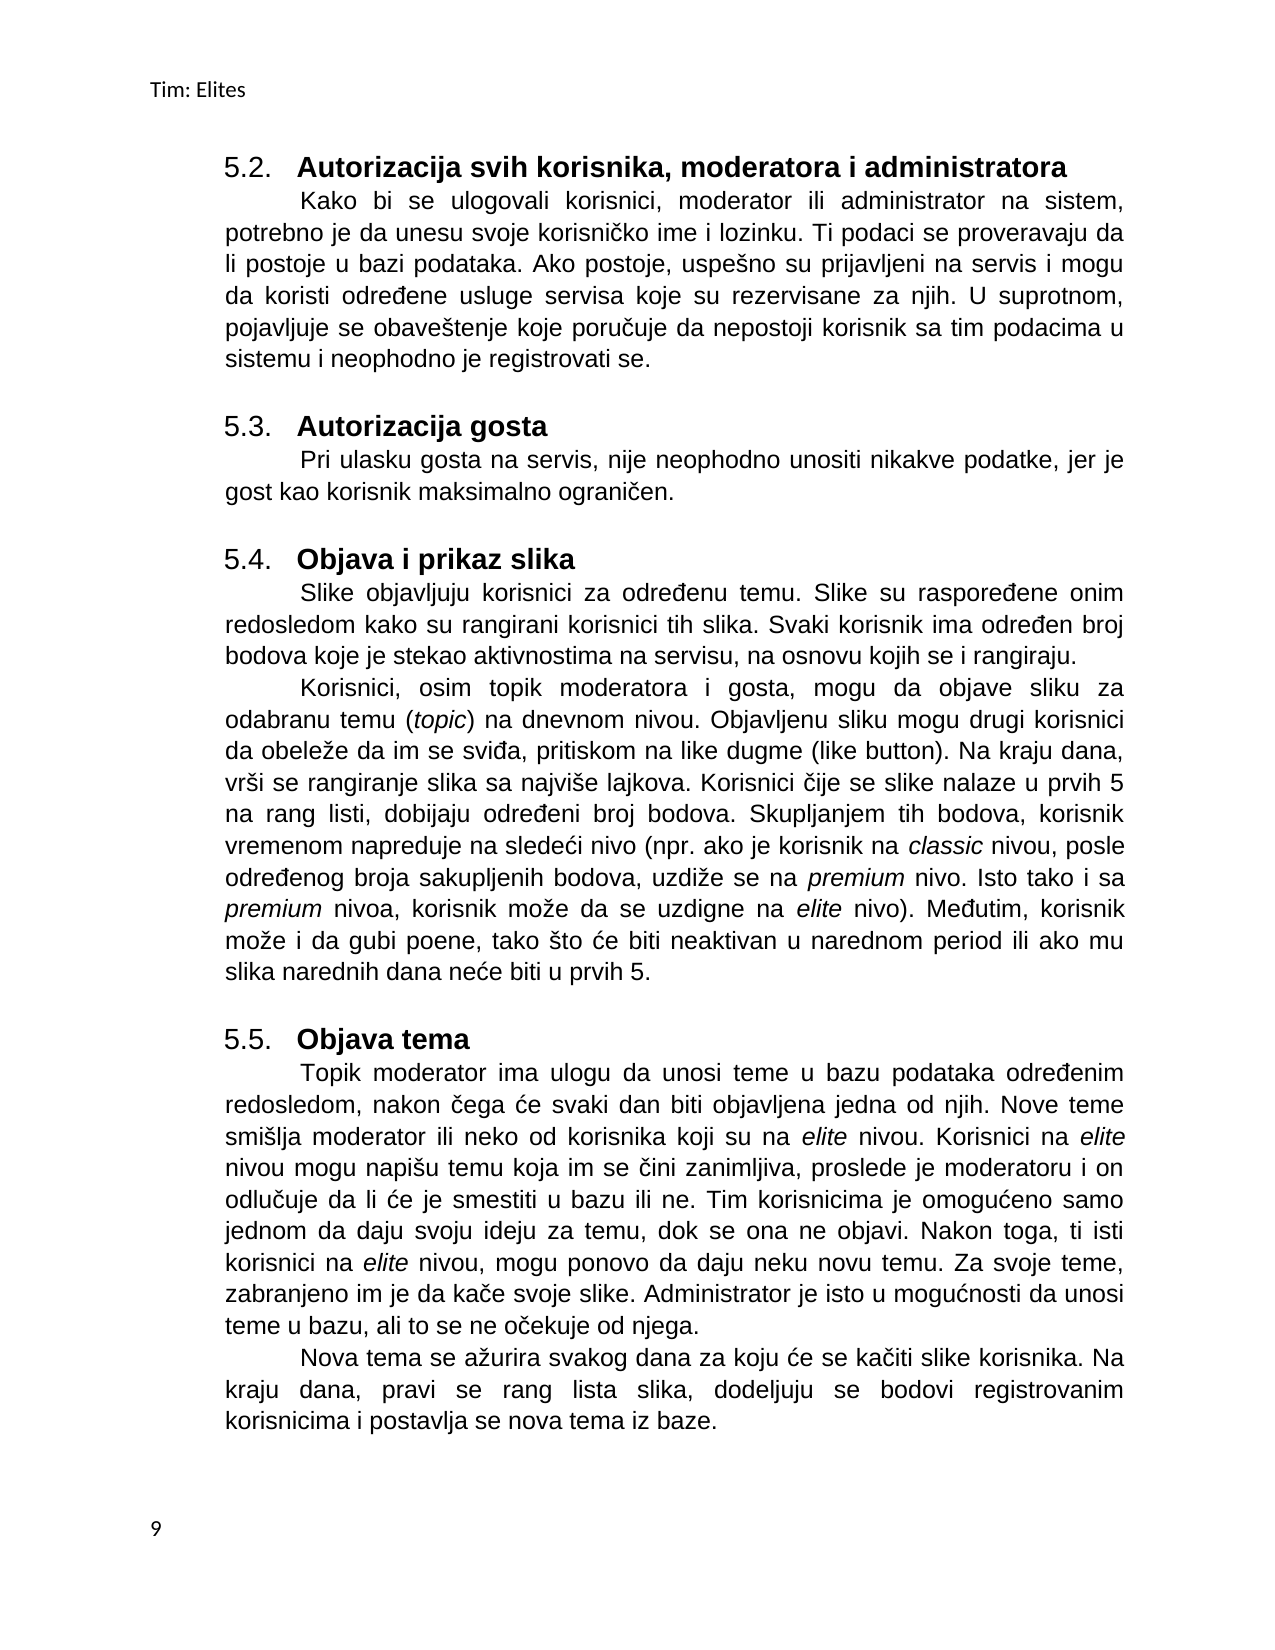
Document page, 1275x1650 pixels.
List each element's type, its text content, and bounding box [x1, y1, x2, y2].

subtitle 5.5. Objava tema [223, 1022, 1126, 1056]
subtitle 5.4. Objava i prikaz slika [223, 542, 1126, 575]
text Slike objavljuju korisnici za određenu temu. Slike su raspoređene onim redosledom kako su rangirani korisnici tih slika. Svaki korisnik ima određen broj bodova koje je stekao aktivnostima na servisu, na osnovu kojih se i rangiraju. [225, 578, 1126, 670]
subtitle 5.2. Autorizacija svih korisnika, moderatora i administratora [223, 150, 1126, 183]
text Pri ulasku gosta na servis, nije neophodno unositi nikakve podatke, jer je gost kao korisnik maksimalno ograničen. [225, 445, 1126, 506]
text Kako bi se ulogovali korisnici, moderator ili administrator na sistem, potrebno je da unesu svoje korisničko ime i lozinku. Ti podaci se proveravaju da li postoje u bazi podataka. Ako postoje, uspešno su prijavljeni na servis i mogu da koristi određene usluge servisa koje su rezervisane za njih. U suprotnom, pojavljuje se obaveštenje koje poručuje da nepostoji korisnik sa tim podacima u sistemu i neophodno je registrovati se. [225, 186, 1126, 373]
subtitle 5.3. Autorizacija gosta [223, 409, 1126, 442]
text Korisnici, osim topik moderatora i gosta, mogu da objave sliku za odabranu temu (topic) na dnevnom nivou. Objavljenu sliku mogu drugi korisnici da obeleže da im se sviđa, pritiskom na like dugme (like button). Na kraju dana, vrši se rangiranje slika sa najviše lajkova. Korisnici čije se slike nalaze u prvih 5 na rang listi, dobijaju određeni broj bodova. Skupljanjem tih bodova, korisnik vremenom napreduje na sledeći nivo (npr. ako je korisnik na classic nivou, posle određenog broja sakupljenih bodova, uzdiže se na premium nivo. Isto tako i sa premium nivoa, korisnik može da se uzdigne na elite nivo). Međutim, korisnik može i da gubi poene, tako što će biti neaktivan u narednom period ili ako mu slika narednih dana neće biti u prvih 5. [225, 673, 1126, 986]
text Nova tema se ažurira svakog dana za koju će se kačiti slike korisnika. Na kraju dana, pravi se rang lista slika, dodeljuju se bodovi registrovanim korisnicima i postavlja se nova tema iz baze. [225, 1343, 1126, 1435]
text Topik moderator ima ulogu da unosi teme u bazu podataka određenim redosledom, nakon čega će svaki dan biti objavljena jedna od njih. Nove teme smišlja moderator ili neko od korisnika koji su na elite nivou. Korisnici na elite nivou mogu napišu temu koja im se čini zanimljiva, proslede je moderatoru i on odlučuje da li će je smestiti u bazu ili ne. Tim korisnicima je omogućeno samo jednom da daju svoju ideju za temu, dok se ona ne objavi. Nakon toga, ti isti korisnici na elite nivou, mogu ponovo da daju neku novu temu. Za svoje teme, zabranjeno im je da kače svoje slike. Administrator je isto u mogućnosti da unosi teme u bazu, ali to se ne očekuje od njega. [225, 1058, 1126, 1340]
